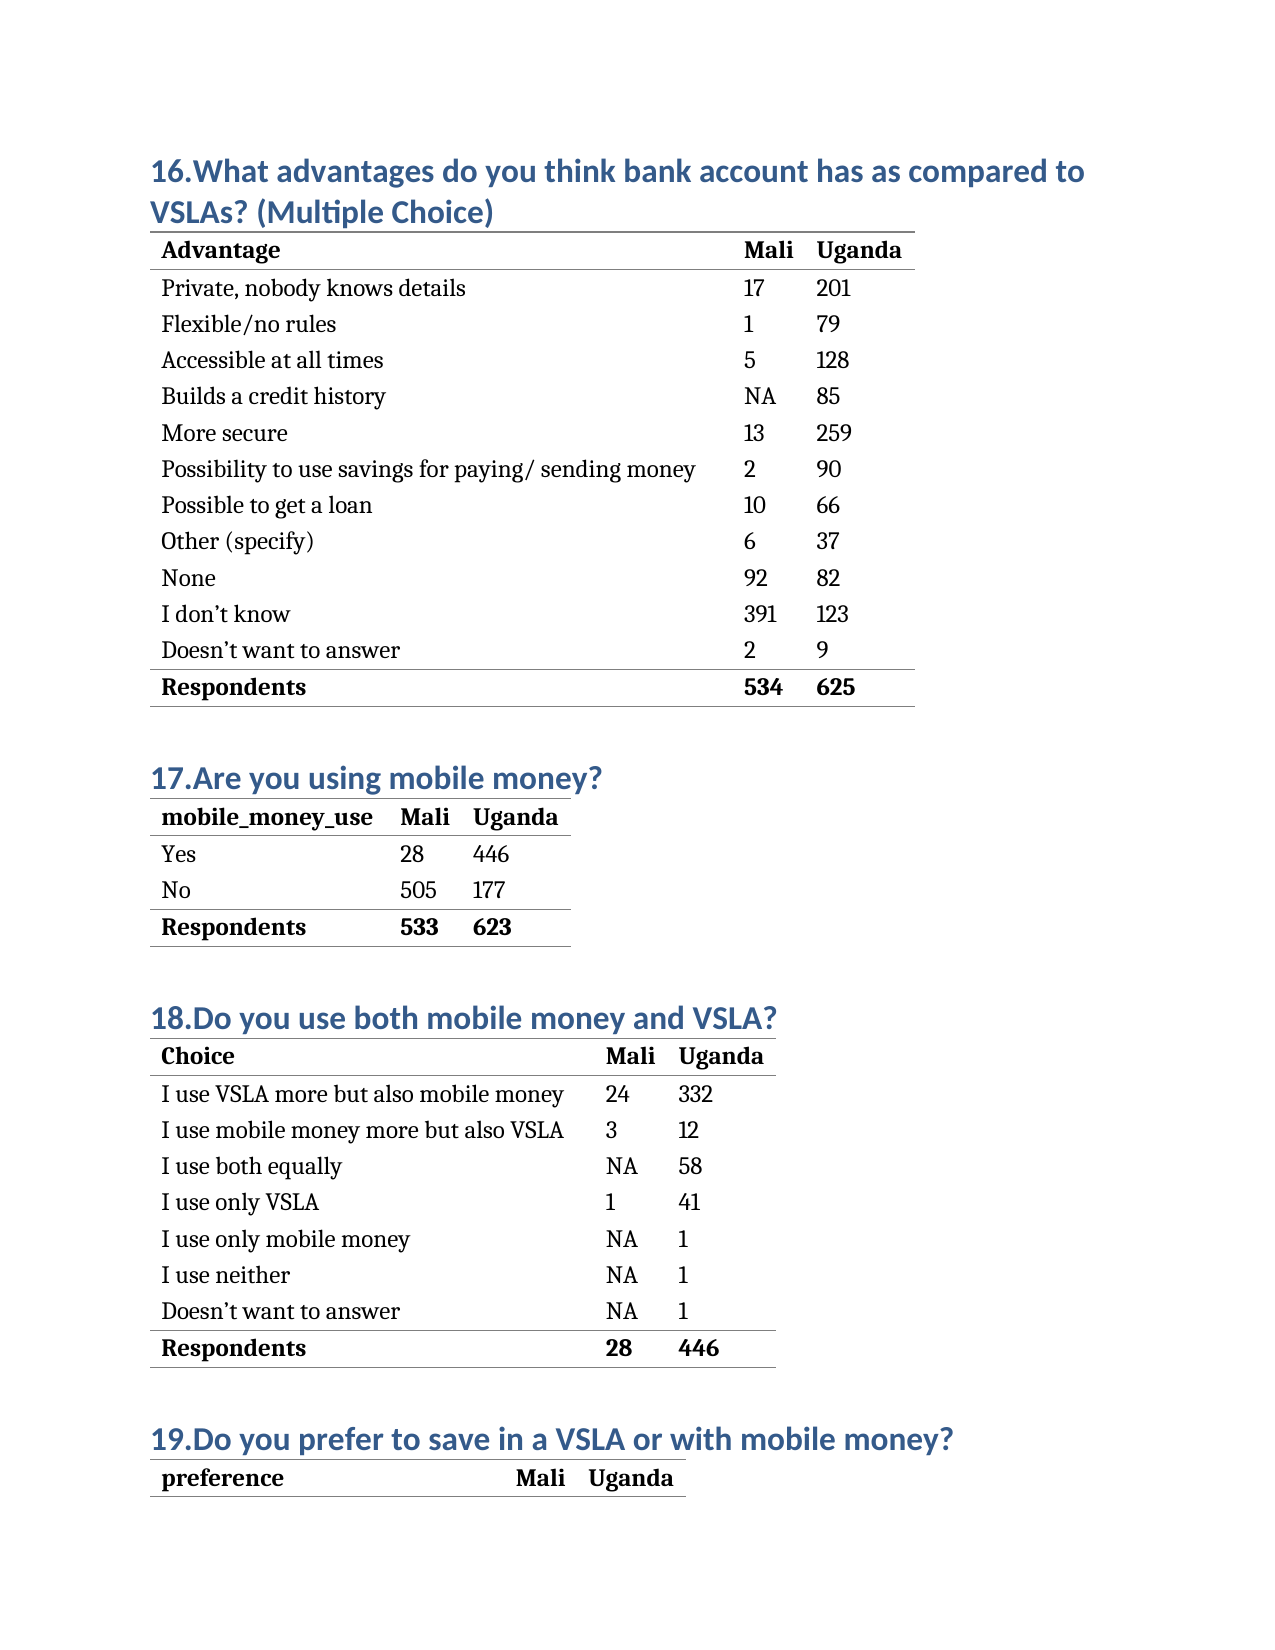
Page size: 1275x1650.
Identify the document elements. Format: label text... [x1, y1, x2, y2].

table_header Mali [733, 233, 805, 269]
table_cell 41 [667, 1185, 776, 1221]
table_cell Respondents [150, 670, 733, 706]
table_cell 332 [667, 1076, 776, 1112]
table_cell NA [594, 1221, 667, 1257]
table_cell 623 [462, 910, 571, 946]
table_cell 2 [733, 451, 805, 487]
table_cell None [150, 560, 733, 596]
table_header Mali [594, 1039, 667, 1075]
table_header Uganda [667, 1039, 776, 1075]
table_cell 13 [733, 415, 805, 451]
table_cell 58 [667, 1148, 776, 1184]
table_cell Respondents [150, 1331, 594, 1367]
table_cell 92 [733, 560, 805, 596]
table_cell I use both equally [150, 1148, 594, 1184]
table_cell I use neither [150, 1257, 594, 1293]
table_header Choice [150, 1039, 594, 1075]
table_cell 1 [667, 1257, 776, 1293]
table_header Uganda [577, 1460, 686, 1496]
table_cell I use only mobile money [150, 1221, 594, 1257]
table_cell NA [594, 1257, 667, 1293]
table_cell I use VSLA more but also mobile money [150, 1076, 594, 1112]
table_cell 85 [805, 379, 914, 415]
table_cell 446 [462, 836, 571, 872]
table_cell Possibility to use savings for paying/ sending money [150, 451, 733, 487]
table_cell Yes [150, 836, 389, 872]
table_cell Other (specify) [150, 524, 733, 560]
table_cell I use only VSLA [150, 1185, 594, 1221]
table_cell Doesn’t want to answer [150, 1293, 594, 1329]
table_header Uganda [805, 233, 914, 269]
table_cell 128 [805, 342, 914, 378]
table_cell Accessible at all times [150, 342, 733, 378]
table_cell 28 [389, 836, 462, 872]
table_cell 9 [805, 632, 914, 668]
table_cell 259 [805, 415, 914, 451]
table_cell 177 [462, 872, 571, 908]
table_cell 123 [805, 596, 914, 632]
table_cell 1 [594, 1185, 667, 1221]
table_header Uganda [462, 799, 571, 835]
table_cell 533 [389, 910, 462, 946]
table_cell 79 [805, 306, 914, 342]
table_cell 6 [733, 524, 805, 560]
table_cell 82 [805, 560, 914, 596]
table_cell NA [733, 379, 805, 415]
table_cell 2 [733, 632, 805, 668]
table_cell I don’t know [150, 596, 733, 632]
subtitle 17.Are you using mobile money? [150, 757, 1125, 798]
table_cell 3 [594, 1112, 667, 1148]
table_cell 28 [594, 1331, 667, 1367]
table_header Mali [504, 1460, 577, 1496]
table_cell 1 [667, 1221, 776, 1257]
table_cell 505 [389, 872, 462, 908]
table_cell NA [594, 1293, 667, 1329]
table_cell 90 [805, 451, 914, 487]
table_cell No [150, 872, 389, 908]
table_cell NA [594, 1148, 667, 1184]
table_cell Flexible/no rules [150, 306, 733, 342]
subtitle 19.Do you prefer to save in a VSLA or with mobile money? [150, 1418, 1125, 1459]
table_cell Doesn’t want to answer [150, 632, 733, 668]
table_cell 37 [805, 524, 914, 560]
table_cell 1 [733, 306, 805, 342]
table_cell 625 [805, 670, 914, 706]
table_cell 12 [667, 1112, 776, 1148]
table_cell 446 [667, 1331, 776, 1367]
table_cell 66 [805, 487, 914, 523]
table_header Mali [389, 799, 462, 835]
table_header Advantage [150, 233, 733, 269]
table_cell 1 [667, 1293, 776, 1329]
table_cell 17 [733, 270, 805, 306]
table_header mobile_money_use [150, 799, 389, 835]
table_cell Respondents [150, 910, 389, 946]
table_cell Private, nobody knows details [150, 270, 733, 306]
subtitle 18.Do you use both mobile money and VSLA? [150, 997, 1125, 1037]
subtitle 16.What advantages do you think bank account has as compared to VSLAs? (Multiple Choice) [150, 150, 1125, 231]
table_cell 24 [594, 1076, 667, 1112]
table_cell More secure [150, 415, 733, 451]
table_cell 10 [733, 487, 805, 523]
table_cell 391 [733, 596, 805, 632]
table_cell 534 [733, 670, 805, 706]
table_cell Possible to get a loan [150, 487, 733, 523]
table_cell 5 [733, 342, 805, 378]
table_cell Builds a credit history [150, 379, 733, 415]
table_cell I use mobile money more but also VSLA [150, 1112, 594, 1148]
table_header preference [150, 1460, 504, 1496]
table_cell 201 [805, 270, 914, 306]
